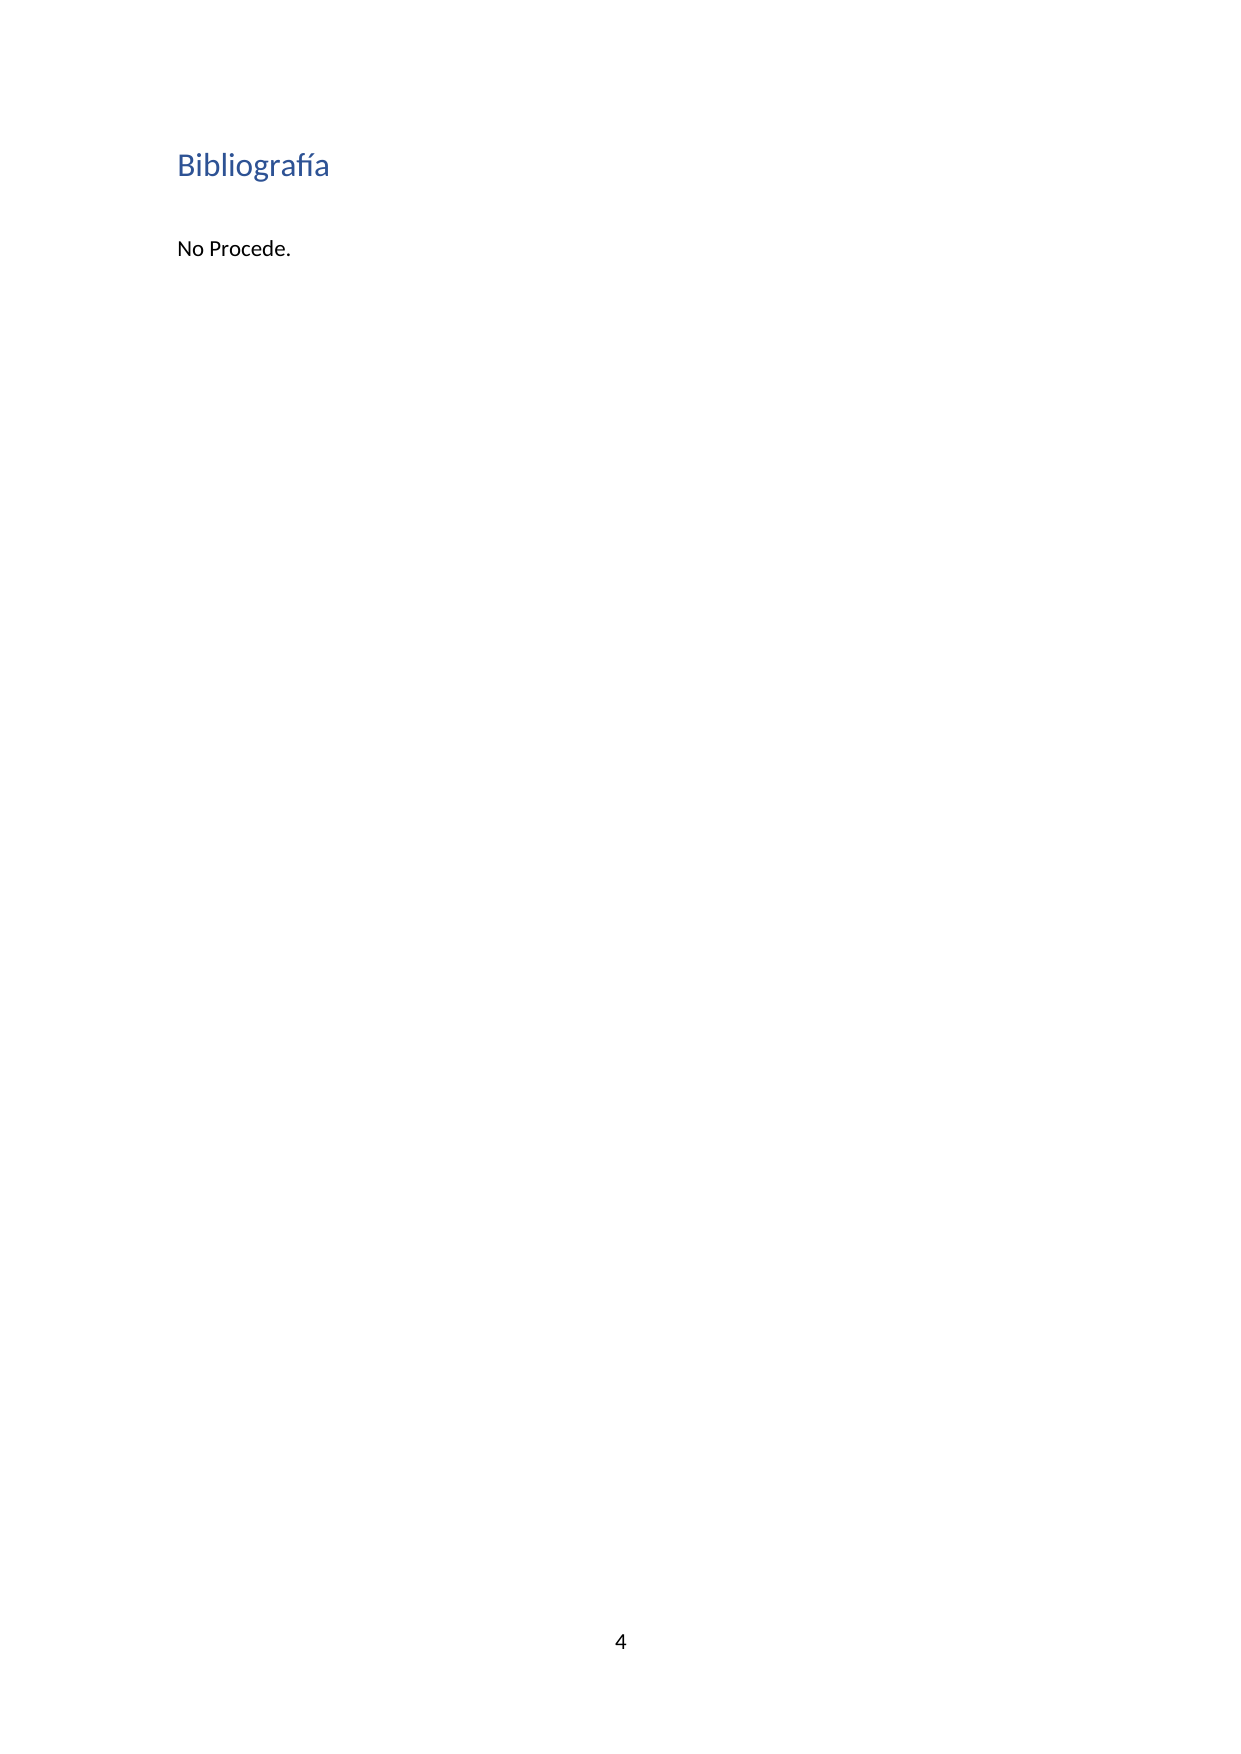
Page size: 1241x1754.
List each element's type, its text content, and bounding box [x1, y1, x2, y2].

text No Procede. [177, 234, 1076, 262]
subtitle Bibliografía [177, 144, 1076, 184]
